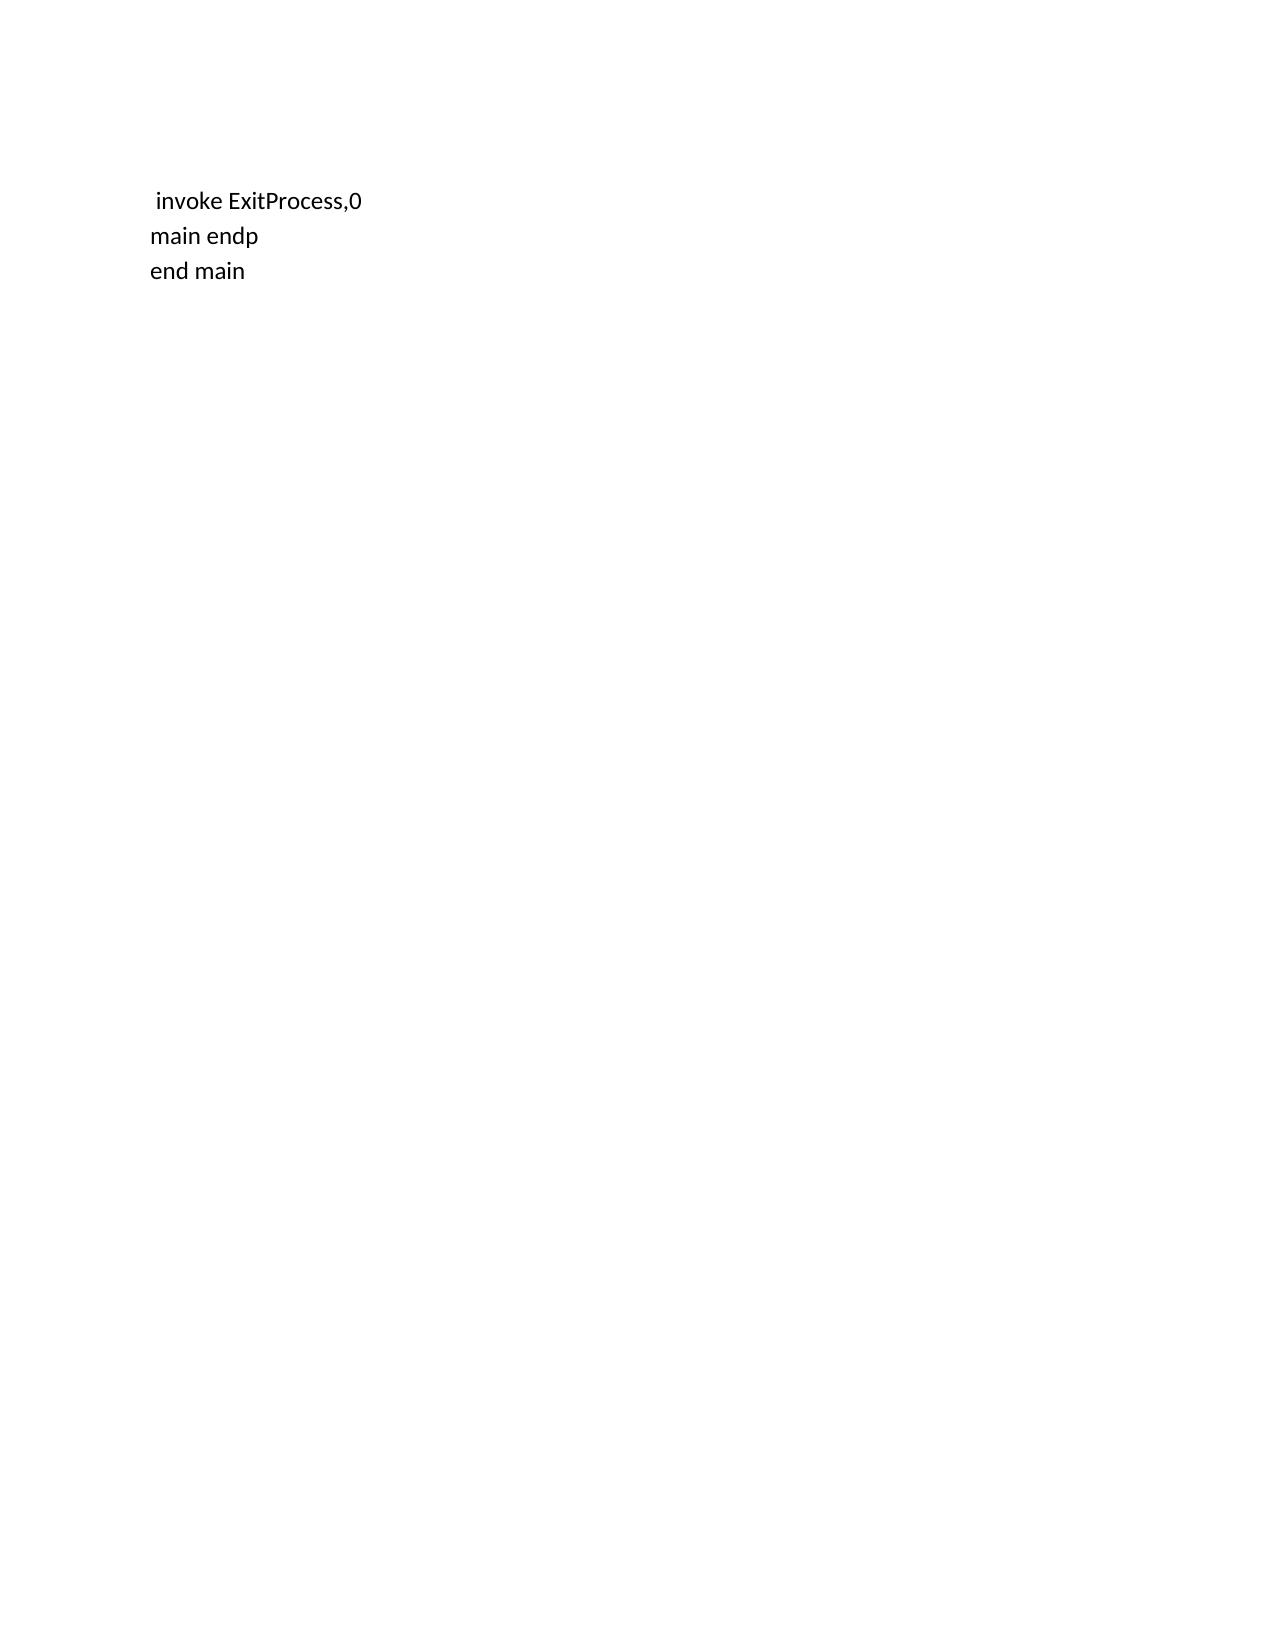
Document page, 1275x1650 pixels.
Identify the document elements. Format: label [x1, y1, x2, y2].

text [150, 150, 1125, 286]
